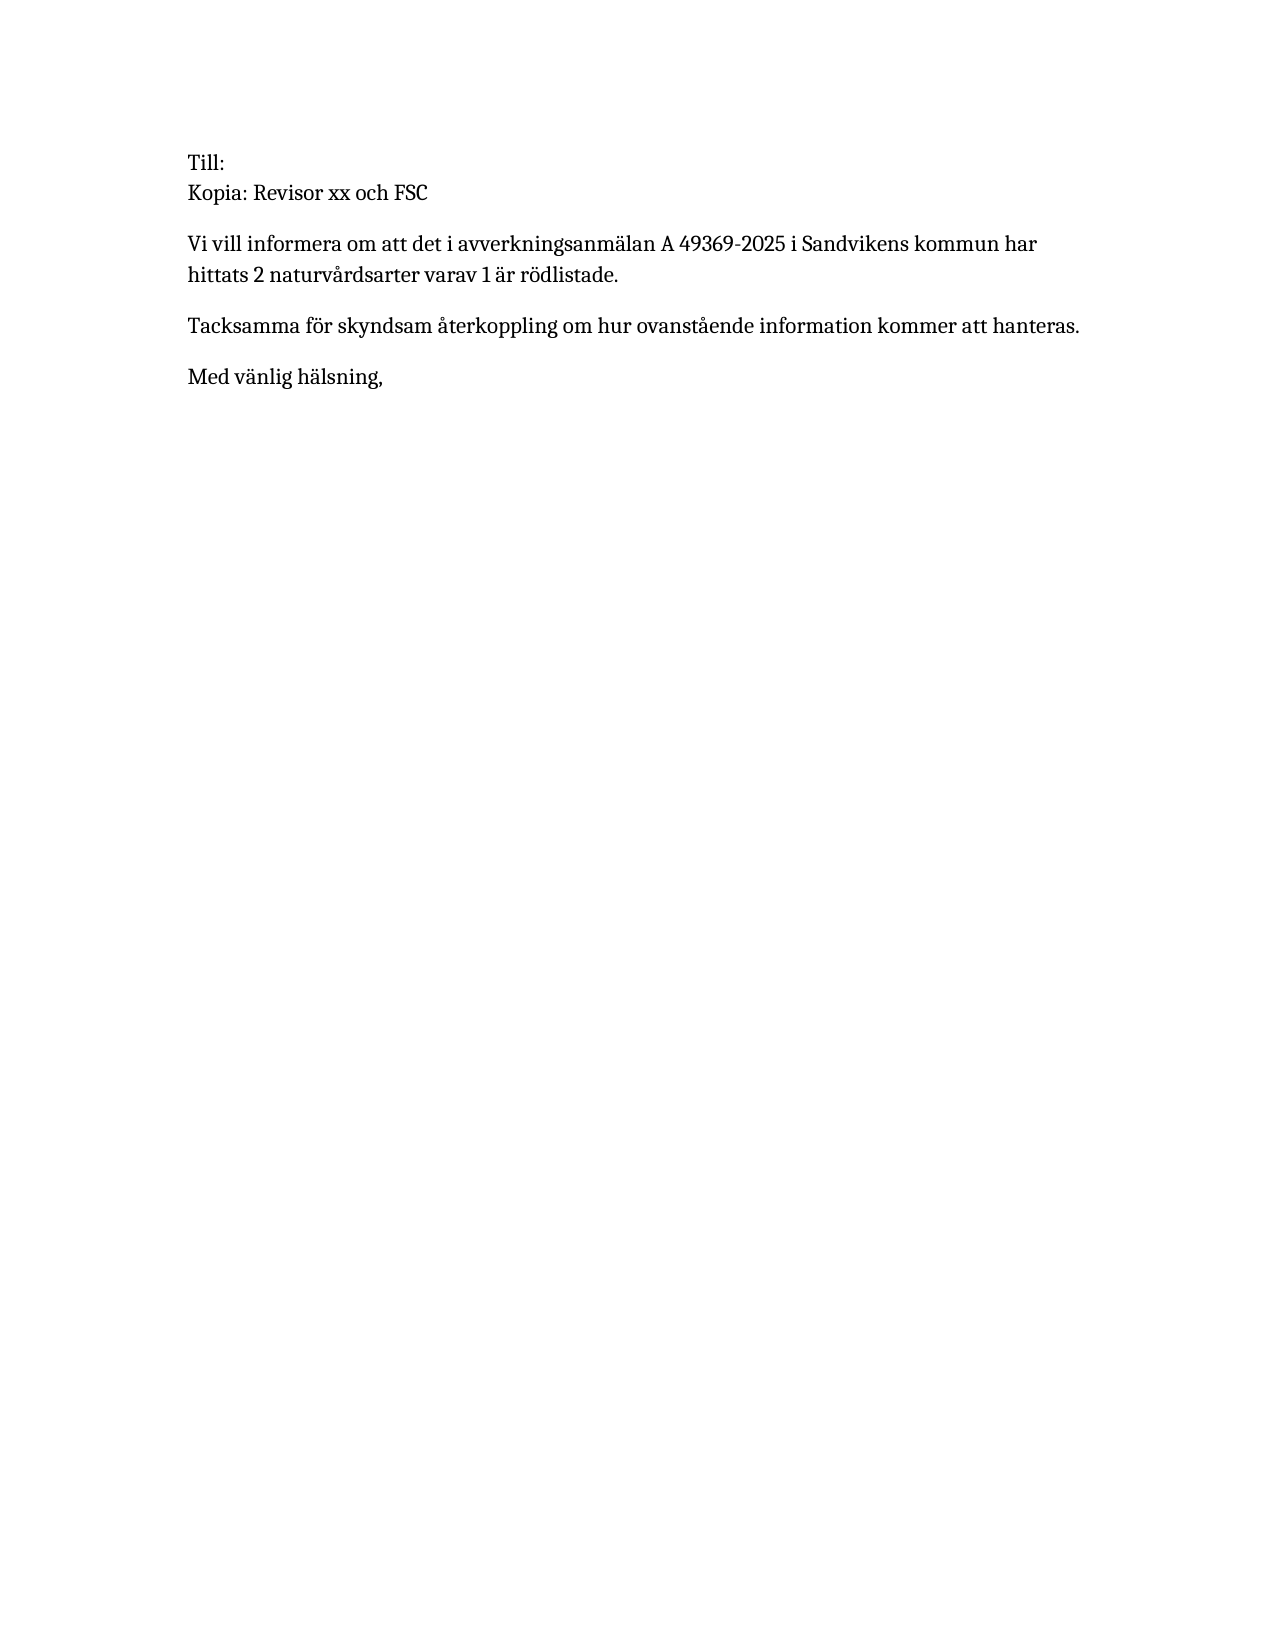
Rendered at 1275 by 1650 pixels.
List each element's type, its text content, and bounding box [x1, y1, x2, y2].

text Vi vill informera om att det i avverkningsanmälan A 49369-2025 i Sandvikens kommun har hittats 2 naturvårdsarter varav 1 är rödlistade. [187, 231, 1087, 288]
text Med vänlig hälsning, [187, 363, 1087, 420]
text Till: Kopia: Revisor xx och FSC [187, 150, 1087, 207]
text Tacksamma för skyndsam återkoppling om hur ovanstående information kommer att hanteras. [187, 312, 1087, 339]
